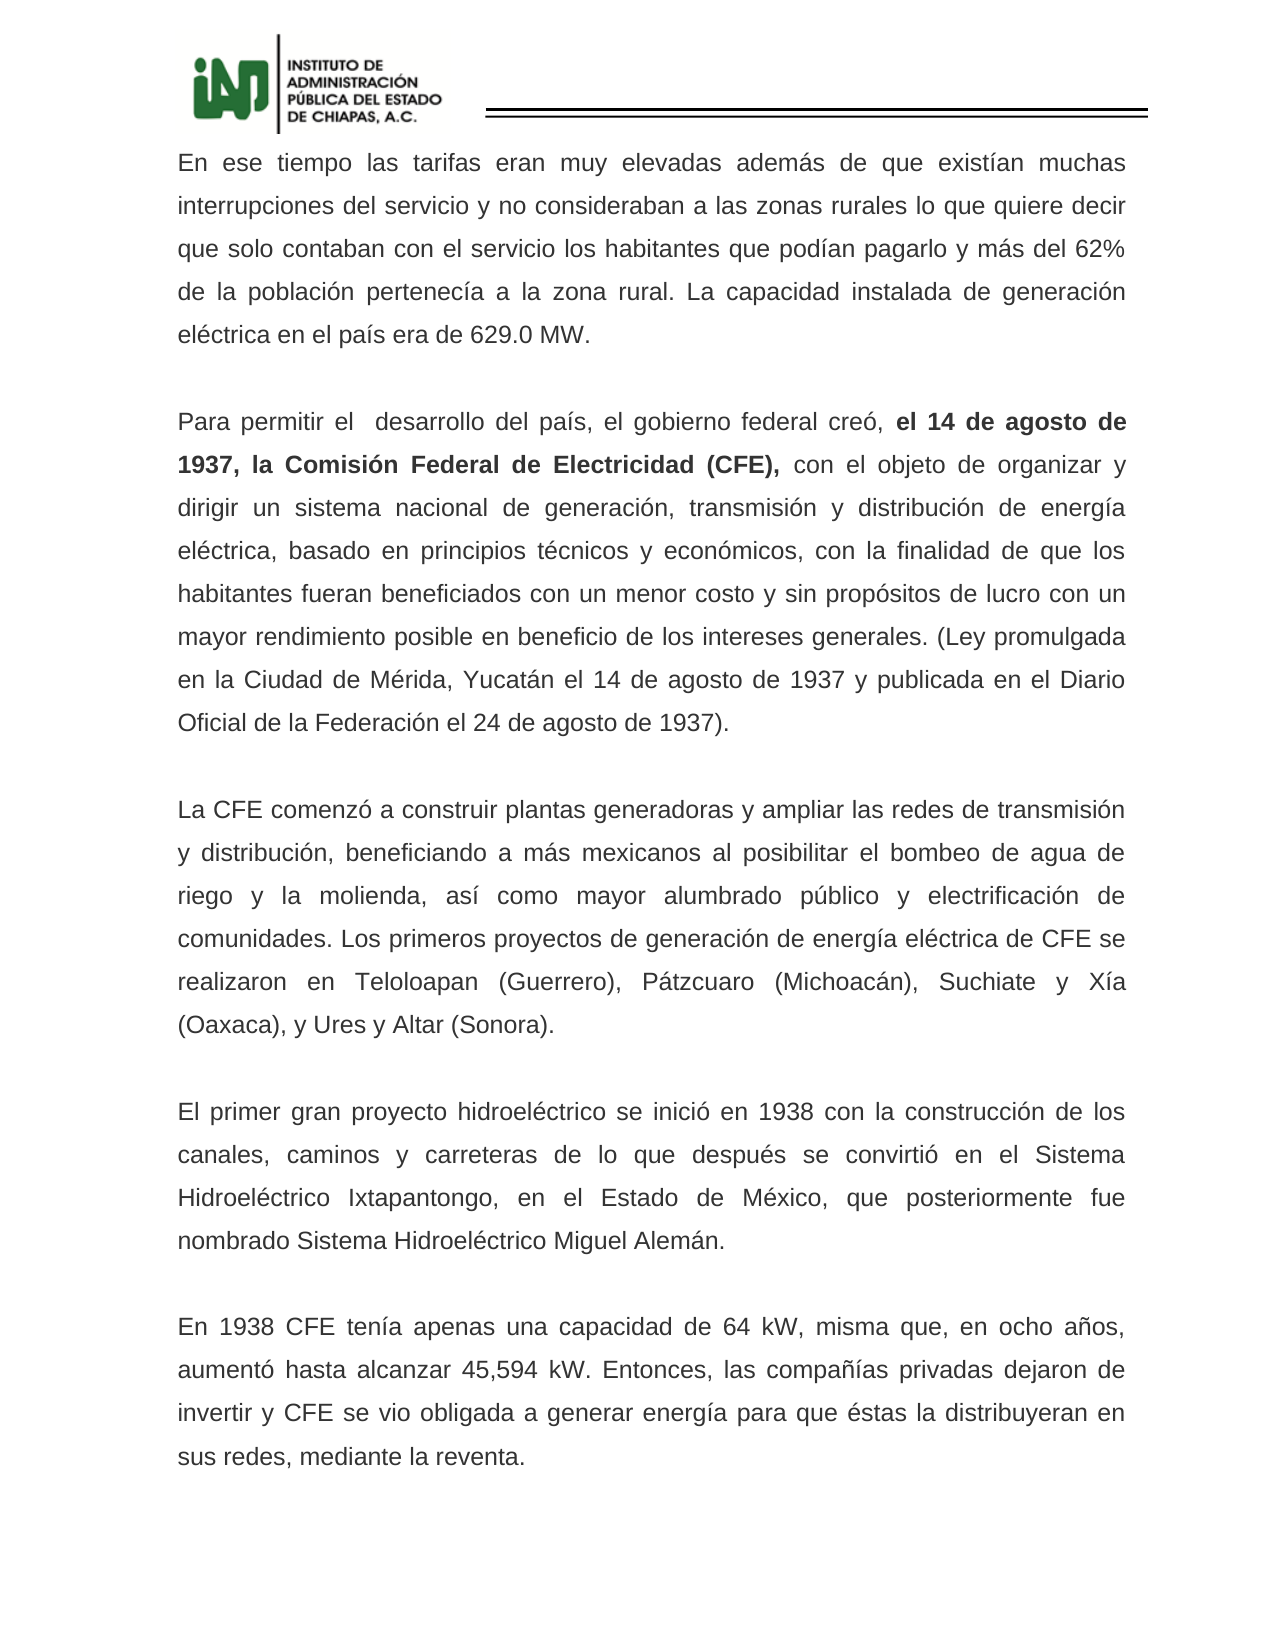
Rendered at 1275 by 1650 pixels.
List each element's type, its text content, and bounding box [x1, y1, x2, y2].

text En 1938 CFE tenía apenas una capacidad de 64 kW, misma que, en ocho años, aumentó hasta alcanzar 45,594 kW. Entonces, las compañías privadas dejaron de invertir y CFE se vio obligada a generar energía para que éstas la distribuyeran en sus redes, mediante la reventa. [177, 1312, 1127, 1470]
text En ese tiempo las tarifas eran muy elevadas además de que existían muchas interrupciones del servicio y no consideraban a las zonas rurales lo que quiere decir que solo contaban con el servicio los habitantes que podían pagarlo y más del 62% de la población pertenecía a la zona rural. La capacidad instalada de generación eléctrica en el país era de 629.0 MW. [177, 148, 1127, 349]
text Para permitir el desarrollo del país, el gobierno federal creó, el 14 de agosto de 1937, la Comisión Federal de Electricidad (CFE), con el objeto de organizar y dirigir un sistema nacional de generación, transmisión y distribución de energía eléctrica, basado en principios técnicos y económicos, con la finalidad de que los habitantes fueran beneficiados con un menor costo y sin propósitos de lucro con un mayor rendimiento posible en beneficio de los intereses generales. (Ley promulgada en la Ciudad de Mérida, Yucatán el 14 de agosto de 1937 y publicada en el Diario Oficial de la Federación el 24 de agosto de 1937). [177, 406, 1127, 737]
picture [175, 29, 451, 134]
text El primer gran proyecto hidroeléctrico se inició en 1938 con la construcción de los canales, caminos y carreteras de lo que después se convirtió en el Sistema Hidroeléctrico Ixtapantongo, en el Estado de México, que posteriormente fue nombrado Sistema Hidroeléctrico Miguel Alemán. [177, 1096, 1127, 1254]
text La CFE comenzó a construir plantas generadoras y ampliar las redes de transmisión y distribución, beneficiando a más mexicanos al posibilitar el bombeo de agua de riego y la molienda, así como mayor alumbrado público y electrificación de comunidades. Los primeros proyectos de generación de energía eléctrica de CFE se realizaron en Teloloapan (Guerrero), Pátzcuaro (Michoacán), Suchiate y Xía (Oaxaca), y Ures y Altar (Sonora). [177, 794, 1127, 1039]
